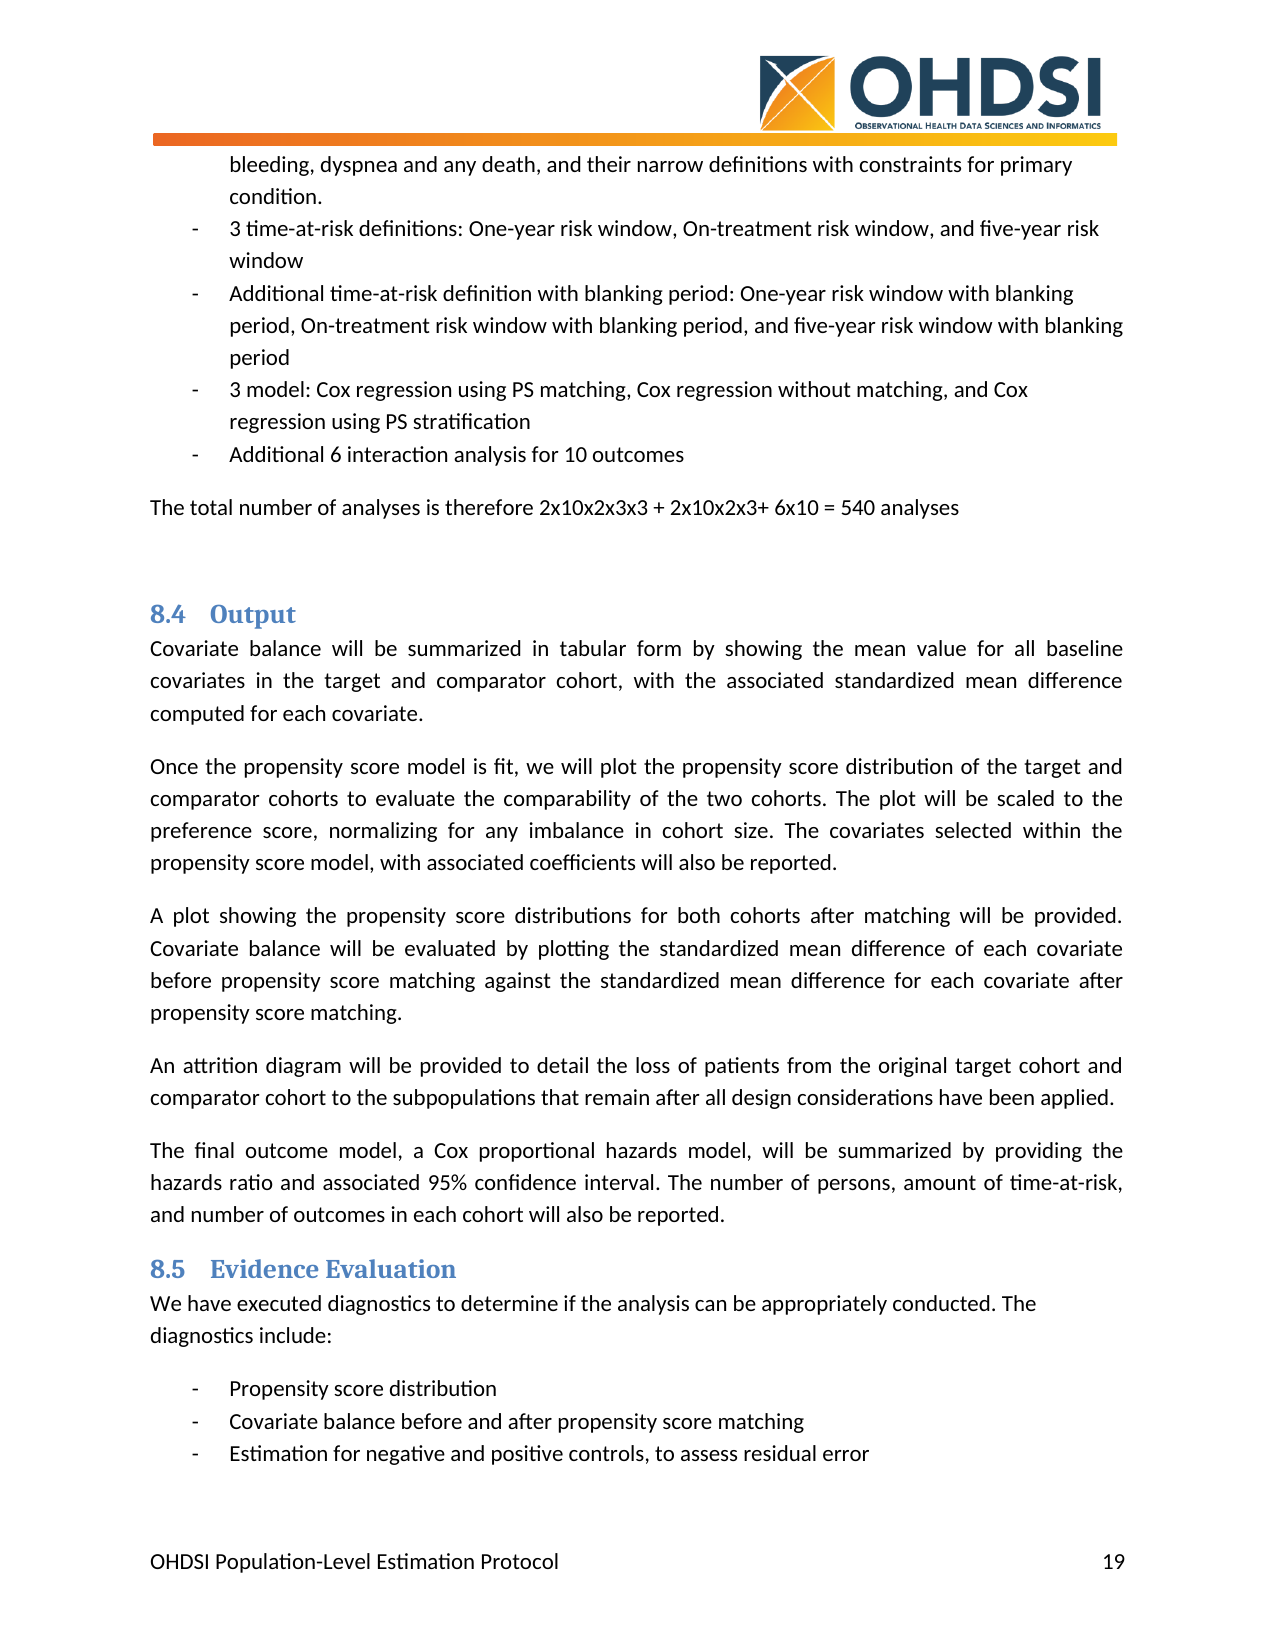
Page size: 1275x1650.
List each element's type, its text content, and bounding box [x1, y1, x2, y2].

list Additional time-at-risk definition with blanking period: One-year risk window with blanking period, On-treatment risk window with blanking period, and five-year risk window with blanking period [192, 279, 1125, 371]
text A plot showing the propensity score distributions for both cohorts after matching will be provided. Covariate balance will be evaluated by plotting the standardized mean difference of each covariate before propensity score matching against the standardized mean difference for each covariate after propensity score matching. [150, 901, 1125, 1026]
text The final outcome model, a Cox proportional hazards model, will be summarized by providing the hazards ratio and associated 95% confidence interval. The number of persons, amount of time-at-risk, and number of outcomes in each cohort will also be reported. [150, 1136, 1125, 1229]
list Propensity score distribution [192, 1374, 1125, 1403]
text An attrition diagram will be provided to detail the loss of patients from the original target cohort and comparator cohort to the subpopulations that remain after all design considerations have been applied. [150, 1051, 1125, 1111]
subtitle Evidence Evaluation [150, 1254, 1125, 1285]
text Covariate balance will be summarized in tabular form by showing the mean value for all baseline covariates in the target and comparator cohort, with the associated standardized mean difference computed for each covariate. [150, 634, 1125, 727]
list Covariate balance before and after propensity score matching [192, 1407, 1125, 1435]
text We have executed diagnostics to determine if the analysis can be appropriately conducted. The diagnostics include: [150, 1289, 1125, 1349]
list 3 time-at-risk definitions: One-year risk window, On-treatment risk window, and five-year risk window [192, 214, 1125, 274]
text Once the propensity score model is fit, we will plot the propensity score distribution of the target and comparator cohorts to evaluate the comparability of the two cohorts. The plot will be scaled to the preference score, normalizing for any imbalance in cohort size. The covariates selected within the propensity score model, with associated coefficients will also be reported. [150, 752, 1125, 876]
subtitle Output [150, 599, 1125, 630]
text The total number of analyses is therefore 2x10x2x3x3 + 2x10x2x3+ 6x10 = 540 analyses [150, 493, 1125, 521]
list Additional 6 interaction analysis for 10 outcomes [192, 440, 1125, 468]
picture [742, 42, 1118, 145]
list Estimation for negative and positive controls, to assess residual error [192, 1439, 1125, 1467]
list 3 model: Cox regression using PS matching, Cox regression without matching, and Cox regression using PS stratification [192, 375, 1125, 436]
